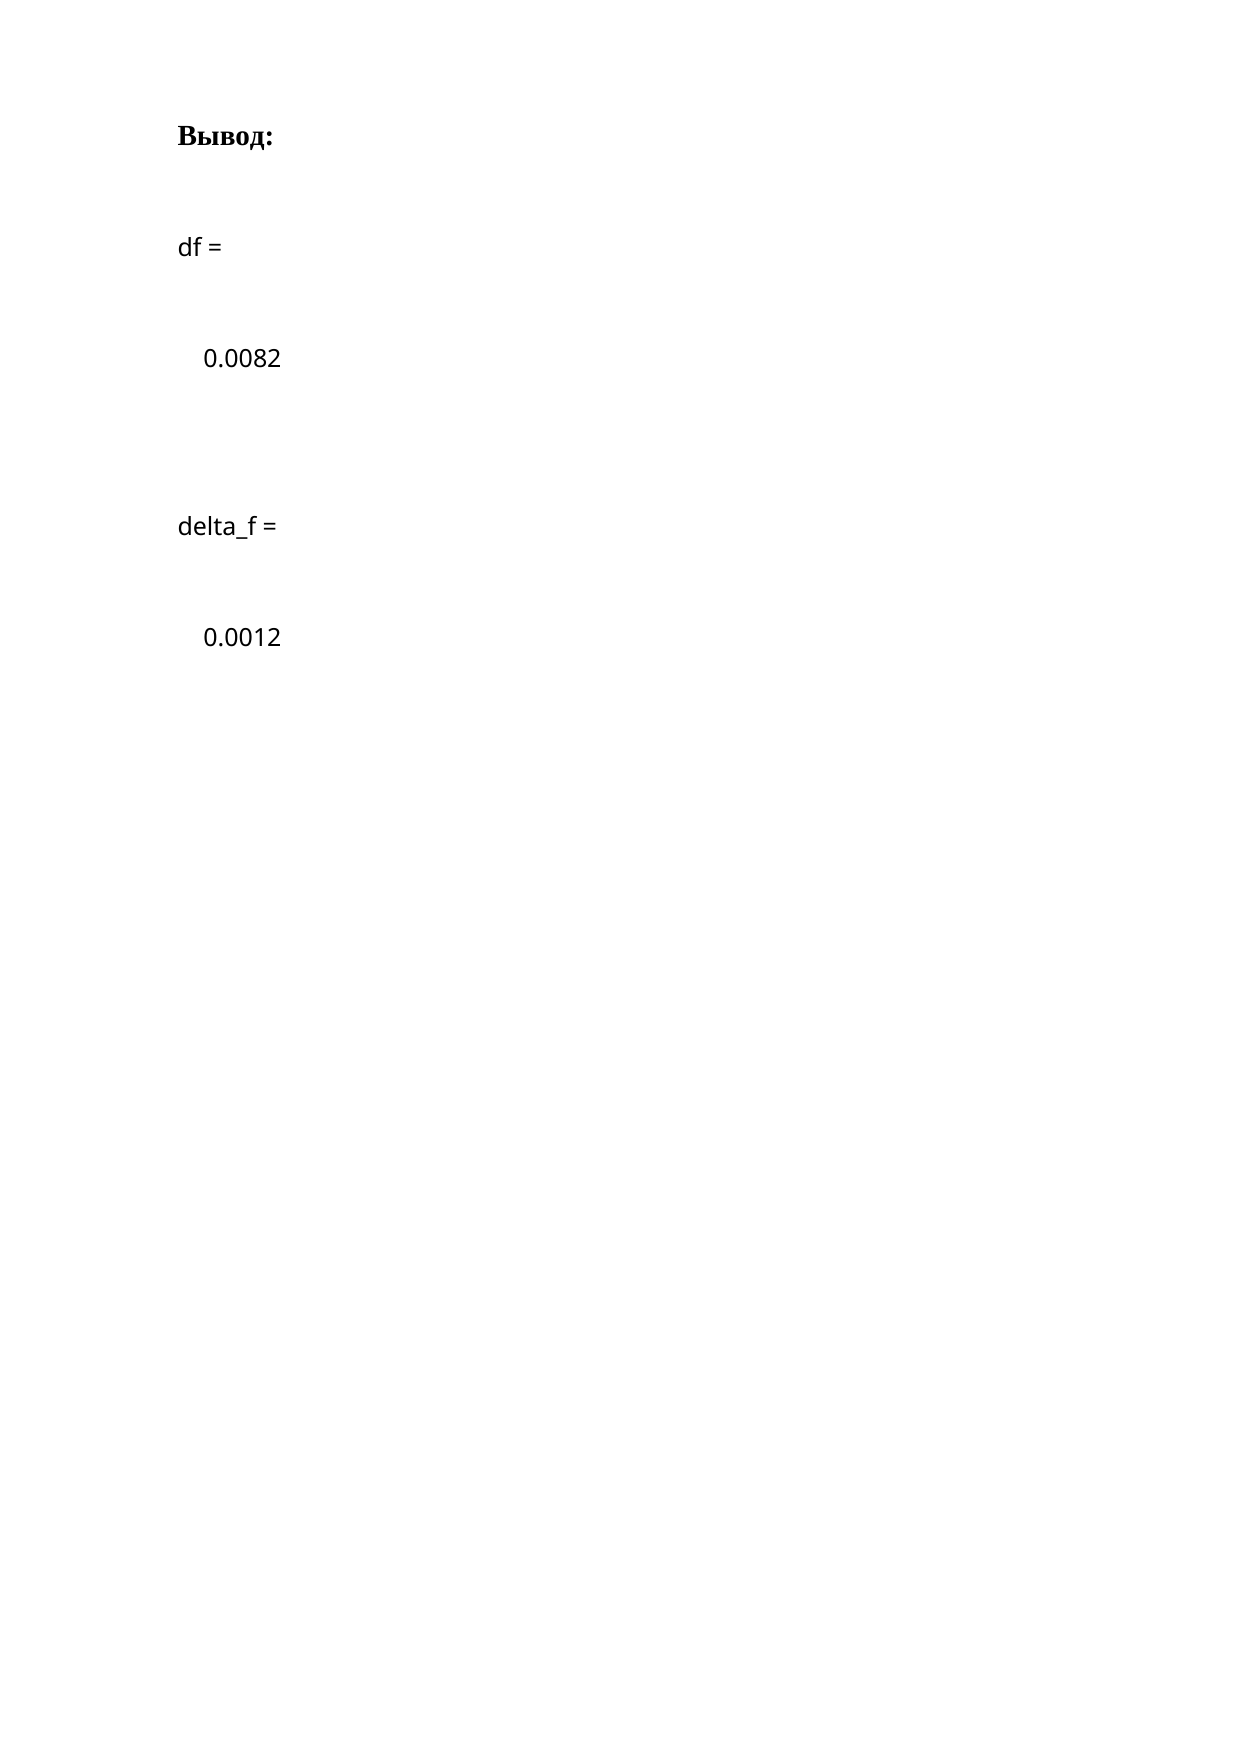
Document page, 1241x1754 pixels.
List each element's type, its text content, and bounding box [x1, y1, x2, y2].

text df = [177, 229, 1152, 263]
text delta_f = [177, 508, 1152, 542]
text 0.0082 [177, 341, 1152, 375]
text Вывод: [177, 118, 1152, 152]
text 0.0012 [177, 620, 1152, 654]
